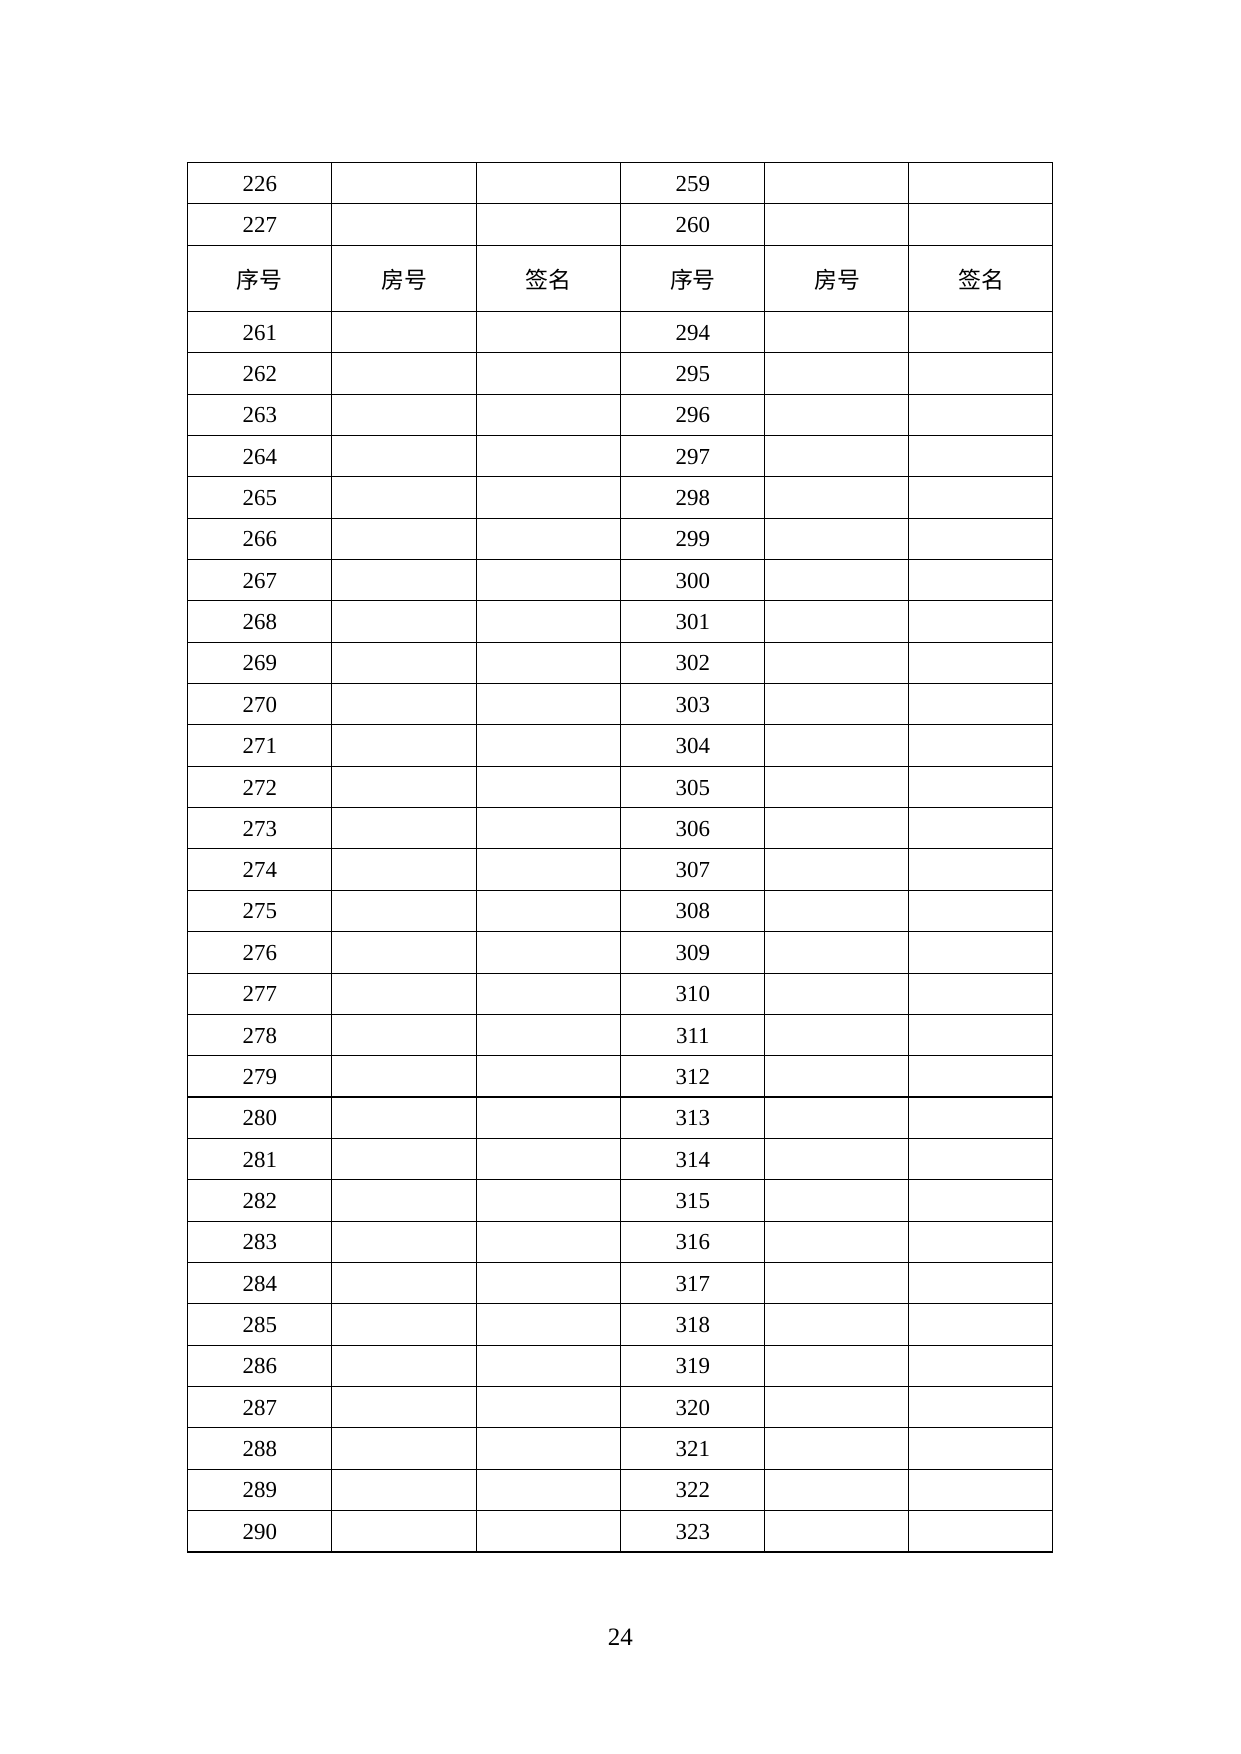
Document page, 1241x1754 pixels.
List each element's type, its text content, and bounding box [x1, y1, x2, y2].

table_cell [909, 849, 1052, 890]
table_cell [477, 519, 620, 559]
table_cell [909, 519, 1052, 559]
table_cell 263 [188, 395, 331, 435]
table_cell 289 [188, 1470, 331, 1510]
table_cell 287 [188, 1387, 331, 1427]
table_cell [765, 1304, 908, 1344]
table_cell [477, 1180, 620, 1221]
table_cell [332, 1015, 476, 1055]
table_cell [332, 560, 476, 600]
table_cell [477, 560, 620, 600]
table_cell 272 [188, 767, 331, 807]
table_cell [477, 1304, 620, 1344]
table_cell [909, 312, 1052, 352]
table_cell 316 [621, 1222, 764, 1262]
table_cell [909, 1139, 1052, 1179]
table_cell [909, 725, 1052, 766]
table_cell 312 [621, 1056, 764, 1096]
table_cell [765, 1180, 908, 1221]
table_cell [765, 312, 908, 352]
table_cell [909, 974, 1052, 1014]
table_cell [477, 643, 620, 683]
table_cell [909, 1511, 1052, 1551]
table_cell 283 [188, 1222, 331, 1262]
table_cell [765, 1222, 908, 1262]
table_cell [909, 1387, 1052, 1427]
table_cell 265 [188, 477, 331, 517]
table_cell [477, 395, 620, 435]
table_cell [765, 1346, 908, 1386]
table_cell [332, 436, 476, 476]
table_cell [332, 1470, 476, 1510]
table_cell [477, 891, 620, 931]
table_cell [332, 395, 476, 435]
table_cell [909, 643, 1052, 683]
table_cell [765, 1263, 908, 1303]
table_cell [477, 849, 620, 890]
table_cell [332, 808, 476, 848]
table_cell [909, 1015, 1052, 1055]
table_cell [332, 1304, 476, 1344]
table_cell 序号 [188, 246, 331, 311]
table_cell 房号 [765, 246, 908, 311]
table_cell [477, 601, 620, 642]
table_cell [909, 560, 1052, 600]
table_cell 305 [621, 767, 764, 807]
table_cell 278 [188, 1015, 331, 1055]
table_cell [332, 1056, 476, 1096]
table_cell [909, 436, 1052, 476]
table_cell [332, 1222, 476, 1262]
table_cell [332, 312, 476, 352]
table_cell [765, 1015, 908, 1055]
table_cell [477, 932, 620, 972]
table_cell [477, 477, 620, 517]
table_cell [909, 1098, 1052, 1138]
table_cell 294 [621, 312, 764, 352]
table_cell [332, 643, 476, 683]
table_cell 322 [621, 1470, 764, 1510]
table_cell 279 [188, 1056, 331, 1096]
table_cell 275 [188, 891, 331, 931]
table_cell [909, 477, 1052, 517]
table_cell [765, 1470, 908, 1510]
table_cell [909, 1304, 1052, 1344]
table_cell [332, 1180, 476, 1221]
table_cell 274 [188, 849, 331, 890]
table_cell [909, 163, 1052, 203]
table_cell 签名 [909, 246, 1052, 311]
table_cell [765, 204, 908, 245]
table_cell [332, 519, 476, 559]
table_cell [765, 560, 908, 600]
table_cell 260 [621, 204, 764, 245]
table_cell [909, 1428, 1052, 1469]
table_cell [765, 643, 908, 683]
table_cell [477, 1511, 620, 1551]
table_cell 321 [621, 1428, 764, 1469]
table_cell [909, 204, 1052, 245]
table_cell 271 [188, 725, 331, 766]
table_cell 303 [621, 684, 764, 724]
table_cell 300 [621, 560, 764, 600]
table_cell 266 [188, 519, 331, 559]
table_cell 306 [621, 808, 764, 848]
table_cell [477, 974, 620, 1014]
table_cell 264 [188, 436, 331, 476]
table_cell 286 [188, 1346, 331, 1386]
table_cell [332, 1387, 476, 1427]
table_cell [477, 163, 620, 203]
table_cell [332, 204, 476, 245]
table_cell 284 [188, 1263, 331, 1303]
table_cell 281 [188, 1139, 331, 1179]
table_cell [765, 1139, 908, 1179]
table_cell [477, 1098, 620, 1138]
table_cell 307 [621, 849, 764, 890]
table_cell [765, 395, 908, 435]
table_cell 267 [188, 560, 331, 600]
table_cell [477, 436, 620, 476]
table_cell [765, 932, 908, 972]
table_cell [332, 1428, 476, 1469]
table_cell [477, 1346, 620, 1386]
table_cell [765, 477, 908, 517]
table_cell 317 [621, 1263, 764, 1303]
table_cell [909, 353, 1052, 393]
table_cell 296 [621, 395, 764, 435]
table_cell [332, 725, 476, 766]
table_cell [765, 974, 908, 1014]
table_cell 270 [188, 684, 331, 724]
table_cell [477, 767, 620, 807]
table_cell [332, 767, 476, 807]
table_cell [477, 725, 620, 766]
table_cell 313 [621, 1098, 764, 1138]
table_cell 298 [621, 477, 764, 517]
table_cell [332, 1139, 476, 1179]
table_cell 序号 [621, 246, 764, 311]
table_cell [332, 932, 476, 972]
table_cell [909, 601, 1052, 642]
table_cell [332, 974, 476, 1014]
table_cell [909, 1263, 1052, 1303]
table_cell [477, 1387, 620, 1427]
table_cell [332, 1098, 476, 1138]
table_cell 259 [621, 163, 764, 203]
table_cell 308 [621, 891, 764, 931]
table_cell [909, 1180, 1052, 1221]
table_cell [765, 1428, 908, 1469]
table_cell 295 [621, 353, 764, 393]
table_cell [909, 932, 1052, 972]
table_cell 285 [188, 1304, 331, 1344]
table_cell [477, 684, 620, 724]
table_cell 262 [188, 353, 331, 393]
table_cell 309 [621, 932, 764, 972]
table_cell [477, 1263, 620, 1303]
table_cell [332, 849, 476, 890]
table_cell 311 [621, 1015, 764, 1055]
table_cell [332, 684, 476, 724]
table_cell 226 [188, 163, 331, 203]
table_cell [765, 1056, 908, 1096]
table_cell [909, 891, 1052, 931]
table_cell [332, 1346, 476, 1386]
table_cell [765, 519, 908, 559]
table_cell [765, 767, 908, 807]
table_cell [332, 477, 476, 517]
table_cell [332, 353, 476, 393]
table_cell 320 [621, 1387, 764, 1427]
table_cell [765, 1098, 908, 1138]
table_cell 280 [188, 1098, 331, 1138]
table_cell 288 [188, 1428, 331, 1469]
table_cell [909, 808, 1052, 848]
table_cell 302 [621, 643, 764, 683]
table_cell [477, 1139, 620, 1179]
table_cell 297 [621, 436, 764, 476]
table_cell [765, 601, 908, 642]
table_cell [765, 891, 908, 931]
table_cell 277 [188, 974, 331, 1014]
table_cell [765, 1387, 908, 1427]
table_cell 签名 [477, 246, 620, 311]
table_cell 319 [621, 1346, 764, 1386]
table_cell 房号 [332, 246, 476, 311]
table_cell [477, 1056, 620, 1096]
table_cell 310 [621, 974, 764, 1014]
table_cell [909, 1056, 1052, 1096]
table_cell [477, 1222, 620, 1262]
table_cell [909, 1346, 1052, 1386]
table_cell [477, 204, 620, 245]
table_cell 314 [621, 1139, 764, 1179]
table_cell 290 [188, 1511, 331, 1551]
table_cell [477, 808, 620, 848]
table_cell 299 [621, 519, 764, 559]
table_cell [909, 767, 1052, 807]
table_cell [765, 1511, 908, 1551]
table_cell [477, 1015, 620, 1055]
table_cell 227 [188, 204, 331, 245]
table_cell 276 [188, 932, 331, 972]
table_cell 282 [188, 1180, 331, 1221]
table_cell 301 [621, 601, 764, 642]
table_cell 273 [188, 808, 331, 848]
table_cell [765, 725, 908, 766]
table_cell [332, 1511, 476, 1551]
table_cell [332, 891, 476, 931]
table_cell [765, 849, 908, 890]
table_cell 315 [621, 1180, 764, 1221]
table_cell [765, 353, 908, 393]
table_cell [909, 684, 1052, 724]
table_cell [765, 163, 908, 203]
table_cell [332, 601, 476, 642]
table_cell [909, 395, 1052, 435]
table_cell [765, 808, 908, 848]
table_cell [332, 1263, 476, 1303]
table_cell 323 [621, 1511, 764, 1551]
table_cell [477, 312, 620, 352]
table_cell 304 [621, 725, 764, 766]
table_cell [477, 1470, 620, 1510]
table_cell 269 [188, 643, 331, 683]
table_cell [909, 1470, 1052, 1510]
table_cell [477, 1428, 620, 1469]
table_cell [765, 436, 908, 476]
table_cell [477, 353, 620, 393]
table_cell 261 [188, 312, 331, 352]
table_cell [332, 163, 476, 203]
table_cell [909, 1222, 1052, 1262]
table_cell 268 [188, 601, 331, 642]
table_cell [765, 684, 908, 724]
table_cell 318 [621, 1304, 764, 1344]
